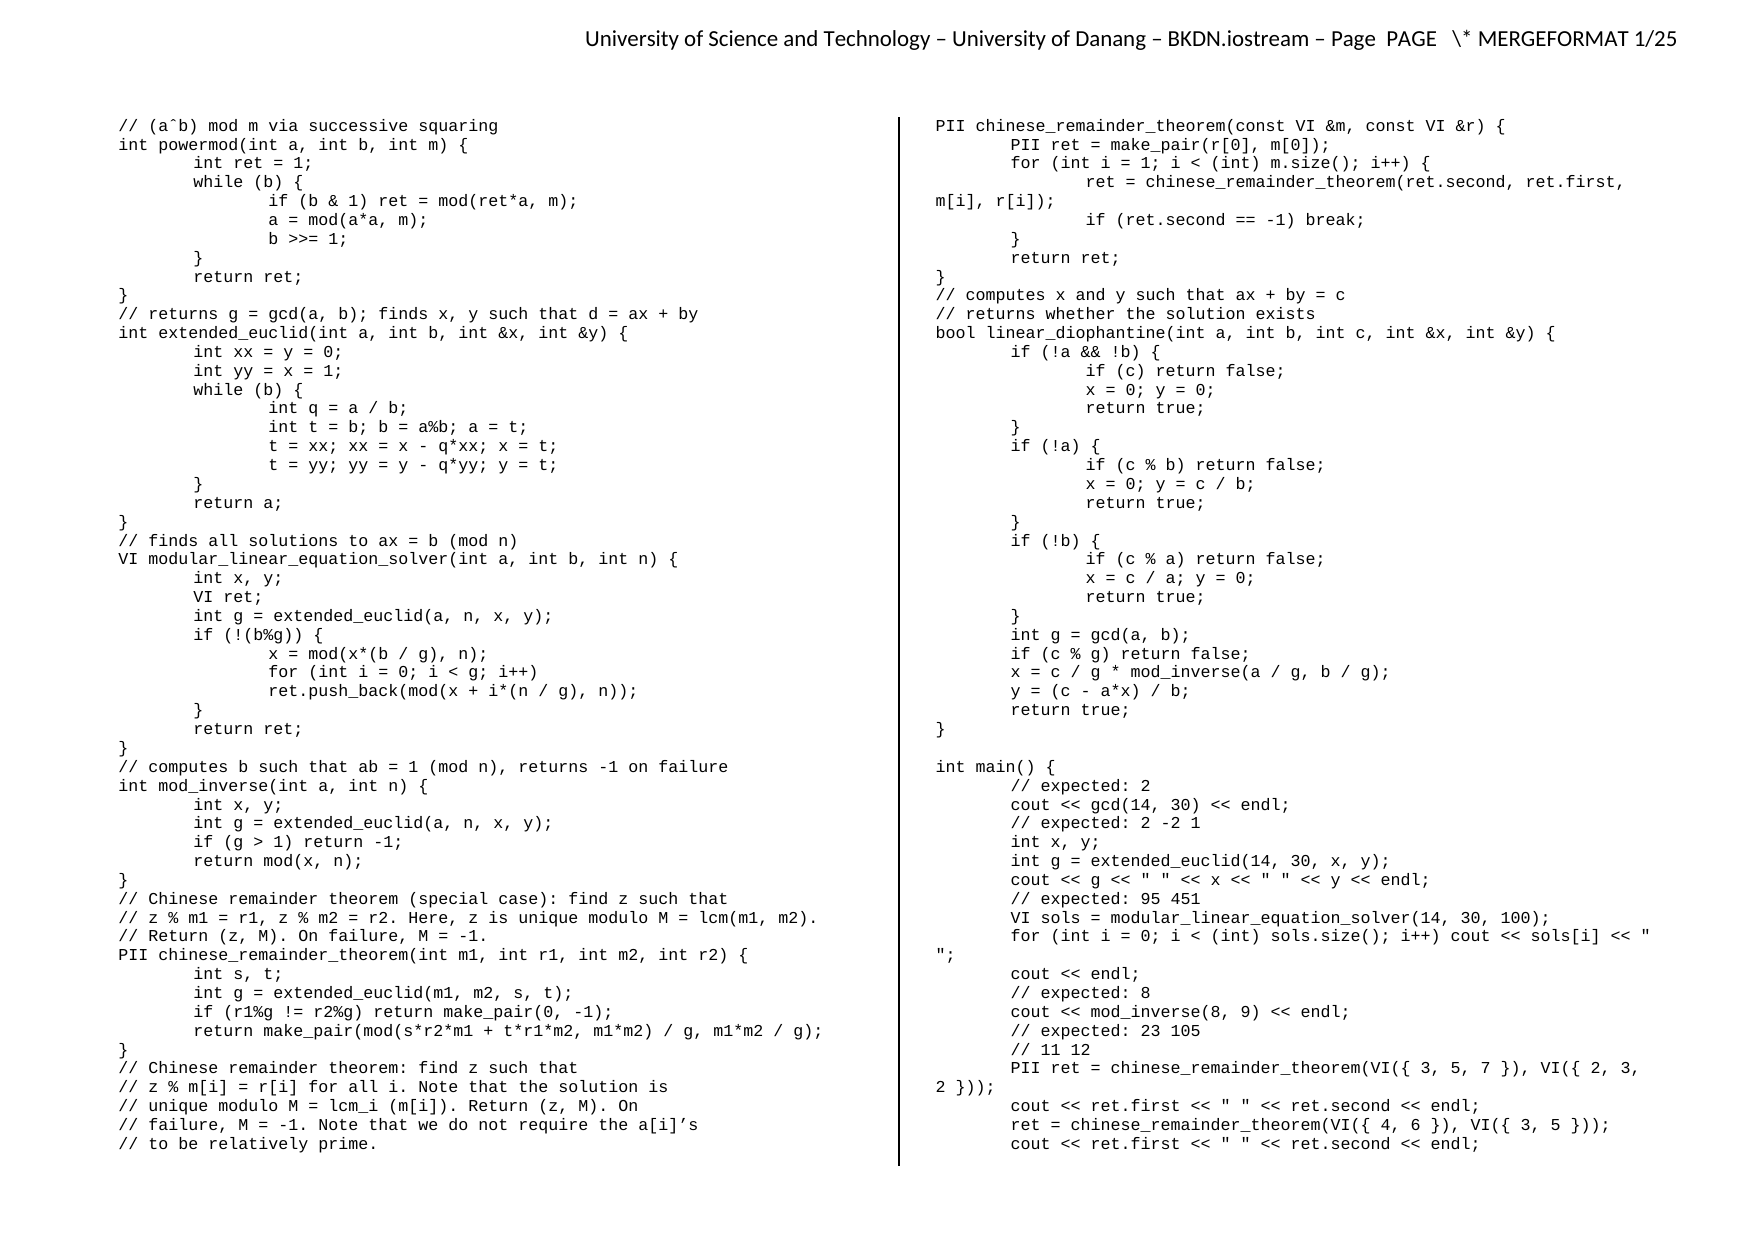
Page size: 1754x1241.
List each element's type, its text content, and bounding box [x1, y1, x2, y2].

text for (int i = 1; i < (int) m.size(); i++) { [935, 155, 1679, 174]
text ret = chinese_remainder_theorem(VI({ 4, 6 }), VI({ 3, 5 })); [935, 1117, 1679, 1135]
text while (b) { [118, 174, 862, 193]
text while (b) { [118, 381, 862, 400]
text return mod(x, n); [118, 853, 862, 871]
text if (g > 1) return -1; [118, 834, 862, 853]
text // Chinese remainder theorem: find z such that [118, 1060, 862, 1079]
text PII chinese_remainder_theorem(int m1, int r1, int m2, int r2) { [118, 947, 862, 966]
text } [118, 871, 862, 890]
text x = mod(x*(b / g), n); [118, 645, 862, 664]
text int main() { [935, 758, 1679, 777]
text cout << ret.first << " " << ret.second << endl; [935, 1098, 1679, 1117]
text if (ret.second == -1) break; [935, 212, 1679, 230]
text // computes x and y such that ax + by = c [935, 287, 1679, 306]
text if (!a && !b) { [935, 343, 1679, 362]
text if (c % g) return false; [935, 645, 1679, 664]
text // expected: 23 105 [935, 1022, 1679, 1041]
text if (c) return false; [935, 362, 1679, 381]
text int powermod(int a, int b, int m) { [118, 136, 862, 155]
text if (!b) { [935, 532, 1679, 551]
text } [118, 1041, 862, 1060]
text int ret = 1; [118, 155, 862, 174]
text a = mod(a*a, m); [118, 212, 862, 230]
text cout << ret.first << " " << ret.second << endl; [935, 1135, 1679, 1154]
text return a; [118, 494, 862, 513]
text int t = b; b = a%b; a = t; [118, 419, 862, 438]
text x = c / g * mod_inverse(a / g, b / g); [935, 664, 1679, 683]
text // z % m[i] = r[i] for all i. Note that the solution is [118, 1079, 862, 1098]
text cout << gcd(14, 30) << endl; [935, 796, 1679, 815]
text int yy = x = 1; [118, 362, 862, 381]
text x = c / a; y = 0; [935, 570, 1679, 589]
text // (aˆb) mod m via successive squaring [118, 117, 862, 136]
text } [118, 702, 862, 721]
text } [935, 607, 1679, 626]
text int g = extended_euclid(m1, m2, s, t); [118, 984, 862, 1003]
text if (!(b%g)) { [118, 626, 862, 645]
text VI ret; [118, 589, 862, 607]
text int x, y; [118, 570, 862, 589]
text } [935, 419, 1679, 438]
text VI modular_linear_equation_solver(int a, int b, int n) { [118, 551, 862, 570]
text // finds all solutions to ax = b (mod n) [118, 532, 862, 551]
text int mod_inverse(int a, int n) { [118, 777, 862, 796]
text // expected: 2 -2 1 [935, 815, 1679, 834]
text int g = extended_euclid(14, 30, x, y); [935, 853, 1679, 871]
text b >>= 1; [118, 230, 862, 249]
text // Return (z, M). On failure, M = -1. [118, 928, 862, 947]
text int q = a / b; [118, 400, 862, 419]
text cout << endl; [935, 966, 1679, 984]
text int xx = y = 0; [118, 343, 862, 362]
text // computes b such that ab = 1 (mod n), returns -1 on failure [118, 758, 862, 777]
text cout << g << " " << x << " " << y << endl; [935, 871, 1679, 890]
text } [118, 249, 862, 268]
text return ret; [118, 721, 862, 739]
text // returns g = gcd(a, b); finds x, y such that d = ax + by [118, 306, 862, 325]
text t = xx; xx = x - q*xx; x = t; [118, 438, 862, 457]
text // expected: 2 [935, 777, 1679, 796]
text if (r1%g != r2%g) return make_pair(0, -1); [118, 1003, 862, 1022]
text int s, t; [118, 966, 862, 984]
text PII ret = make_pair(r[0], m[0]); [935, 136, 1679, 155]
text int g = extended_euclid(a, n, x, y); [118, 607, 862, 626]
text for (int i = 0; i < g; i++) [118, 664, 862, 683]
text cout << mod_inverse(8, 9) << endl; [935, 1003, 1679, 1022]
text PII chinese_remainder_theorem(const VI &m, const VI &r) { [935, 117, 1679, 136]
text } [118, 476, 862, 494]
text int x, y; [935, 834, 1679, 853]
text int extended_euclid(int a, int b, int &x, int &y) { [118, 325, 862, 343]
text // expected: 95 451 [935, 890, 1679, 909]
text return true; [935, 589, 1679, 607]
text if (!a) { [935, 438, 1679, 457]
text PII ret = chinese_remainder_theorem(VI({ 3, 5, 7 }), VI({ 2, 3, 2 })); [935, 1060, 1679, 1098]
text ret = chinese_remainder_theorem(ret.second, ret.first, m[i], r[i]); [935, 174, 1679, 212]
text for (int i = 0; i < (int) sols.size(); i++) cout << sols[i] << " "; [935, 928, 1679, 966]
text x = 0; y = c / b; [935, 476, 1679, 494]
text int g = extended_euclid(a, n, x, y); [118, 815, 862, 834]
text int g = gcd(a, b); [935, 626, 1679, 645]
text return true; [935, 400, 1679, 419]
text } [935, 513, 1679, 532]
text if (b & 1) ret = mod(ret*a, m); [118, 193, 862, 212]
text } [935, 230, 1679, 249]
text x = 0; y = 0; [935, 381, 1679, 400]
text y = (c - a*x) / b; [935, 683, 1679, 702]
text } [935, 721, 1679, 739]
text // returns whether the solution exists [935, 306, 1679, 325]
text } [118, 287, 862, 306]
text } [935, 268, 1679, 287]
text if (c % b) return false; [935, 457, 1679, 476]
text bool linear_diophantine(int a, int b, int c, int &x, int &y) { [935, 325, 1679, 343]
text // to be relatively prime. [118, 1135, 862, 1154]
text } [118, 739, 862, 758]
text // 11 12 [935, 1041, 1679, 1060]
text t = yy; yy = y - q*yy; y = t; [118, 457, 862, 476]
text return ret; [118, 268, 862, 287]
text // expected: 8 [935, 984, 1679, 1003]
text return true; [935, 702, 1679, 721]
text return ret; [935, 249, 1679, 268]
text ret.push_back(mod(x + i*(n / g), n)); [118, 683, 862, 702]
text // failure, M = -1. Note that we do not require the a[i]’s [118, 1117, 862, 1135]
text } [118, 513, 862, 532]
text if (c % a) return false; [935, 551, 1679, 570]
text // unique modulo M = lcm_i (m[i]). Return (z, M). On [118, 1098, 862, 1117]
text return make_pair(mod(s*r2*m1 + t*r1*m2, m1*m2) / g, m1*m2 / g); [118, 1022, 862, 1041]
text VI sols = modular_linear_equation_solver(14, 30, 100); [935, 909, 1679, 928]
text return true; [935, 494, 1679, 513]
text // Chinese remainder theorem (special case): find z such that [118, 890, 862, 909]
text // z % m1 = r1, z % m2 = r2. Here, z is unique modulo M = lcm(m1, m2). [118, 909, 862, 928]
text int x, y; [118, 796, 862, 815]
